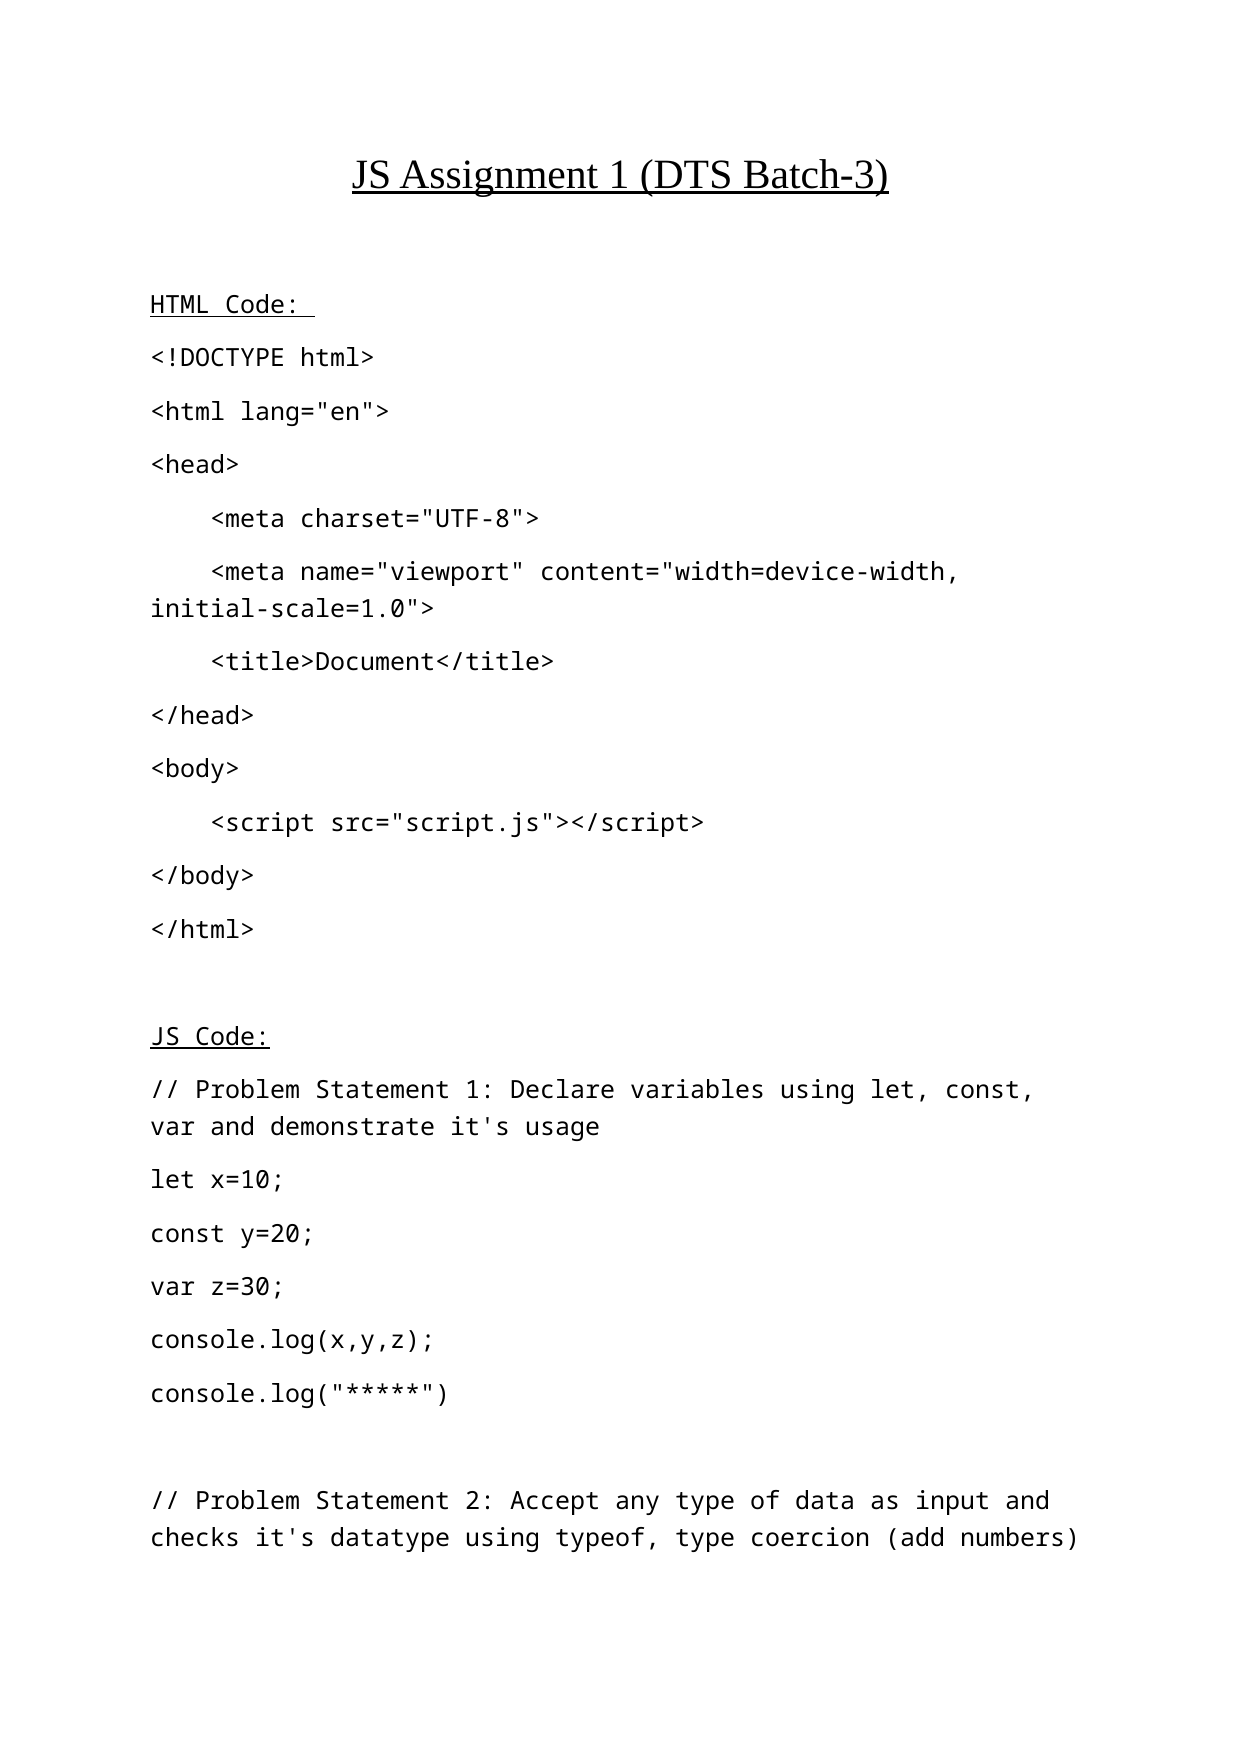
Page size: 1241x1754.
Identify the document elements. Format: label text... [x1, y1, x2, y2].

text <script src="script.js"></script> [150, 804, 1090, 838]
text JS Code: [150, 1018, 1090, 1052]
text var z=30; [150, 1269, 1090, 1303]
text <head> [150, 447, 1090, 481]
text console.log(x,y,z); [150, 1322, 1090, 1356]
text console.log("*****") [150, 1376, 1090, 1409]
text JS Assignment 1 (DTS Batch-3) [150, 150, 1090, 198]
text <meta name="viewport" content="width=device-width, initial-scale=1.0"> [150, 554, 1090, 625]
text </body> [150, 858, 1090, 892]
text <title>Document</title> [150, 644, 1090, 678]
text HTML Code: [150, 287, 1090, 321]
text </head> [150, 697, 1090, 732]
text <html lang="en"> [150, 393, 1090, 428]
text <!DOCTYPE html> [150, 340, 1090, 374]
text <meta charset="UTF-8"> [150, 500, 1090, 534]
text </html> [150, 911, 1090, 945]
text let x=10; [150, 1162, 1090, 1196]
text const y=20; [150, 1215, 1090, 1249]
text // Problem Statement 1: Declare variables using let, const, var and demonstrate it's usage [150, 1072, 1090, 1142]
text // Problem Statement 2: Accept any type of data as input and checks it's datatype using typeof, type coercion (add numbers) [150, 1482, 1090, 1553]
text <body> [150, 751, 1090, 785]
